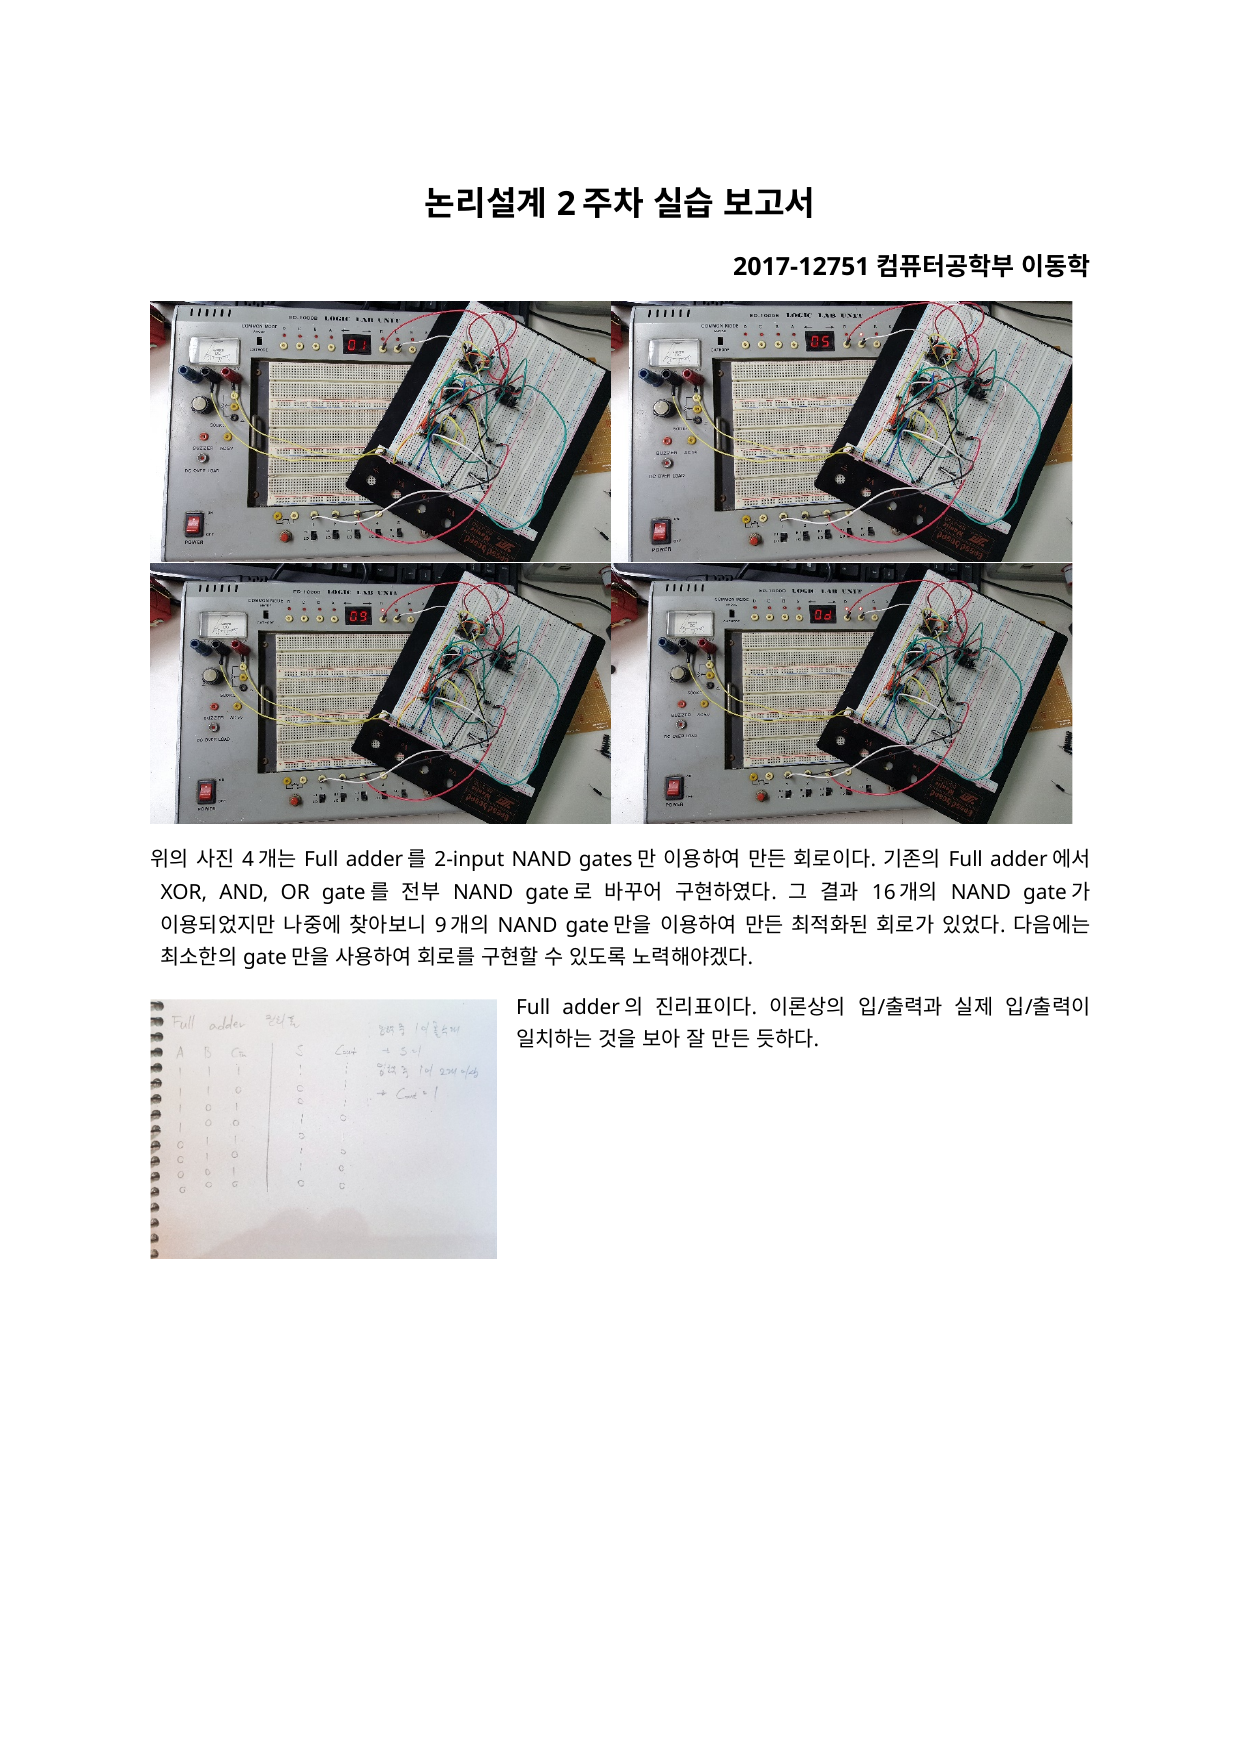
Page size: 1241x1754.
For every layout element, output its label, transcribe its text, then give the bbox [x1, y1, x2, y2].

text 2017-12751 컴퓨터공학부 이동학 [150, 246, 1090, 282]
text Full adder의 진리표이다. 이론상의 입/출력과 실제 입/출력이 일치하는 것을 보아 잘 만든 듯하다. [150, 990, 1090, 1053]
picture [151, 1000, 497, 1259]
picture [150, 301, 1073, 562]
text 논리설계 2주차 실습 보고서 [150, 177, 1090, 226]
text 위의 사진 4개는 Full adder를 2-input NAND gates만 이용하여 만든 회로이다. 기존의 Full adder에서 XOR, AND, OR gate를 전부 NAND gate로 바꾸어 구현하였다. 그 결과 16개의 NAND gate가 이용되었지만 나중에 찾아보니 9개의 NAND gate만을 이용하여 만든 최적화된 회로가 있었다. 다음에는 최소한의 gate만을 사용하여 회로를 구현할 수 있도록 노력해야겠다. [150, 842, 1090, 971]
picture [150, 563, 1073, 824]
